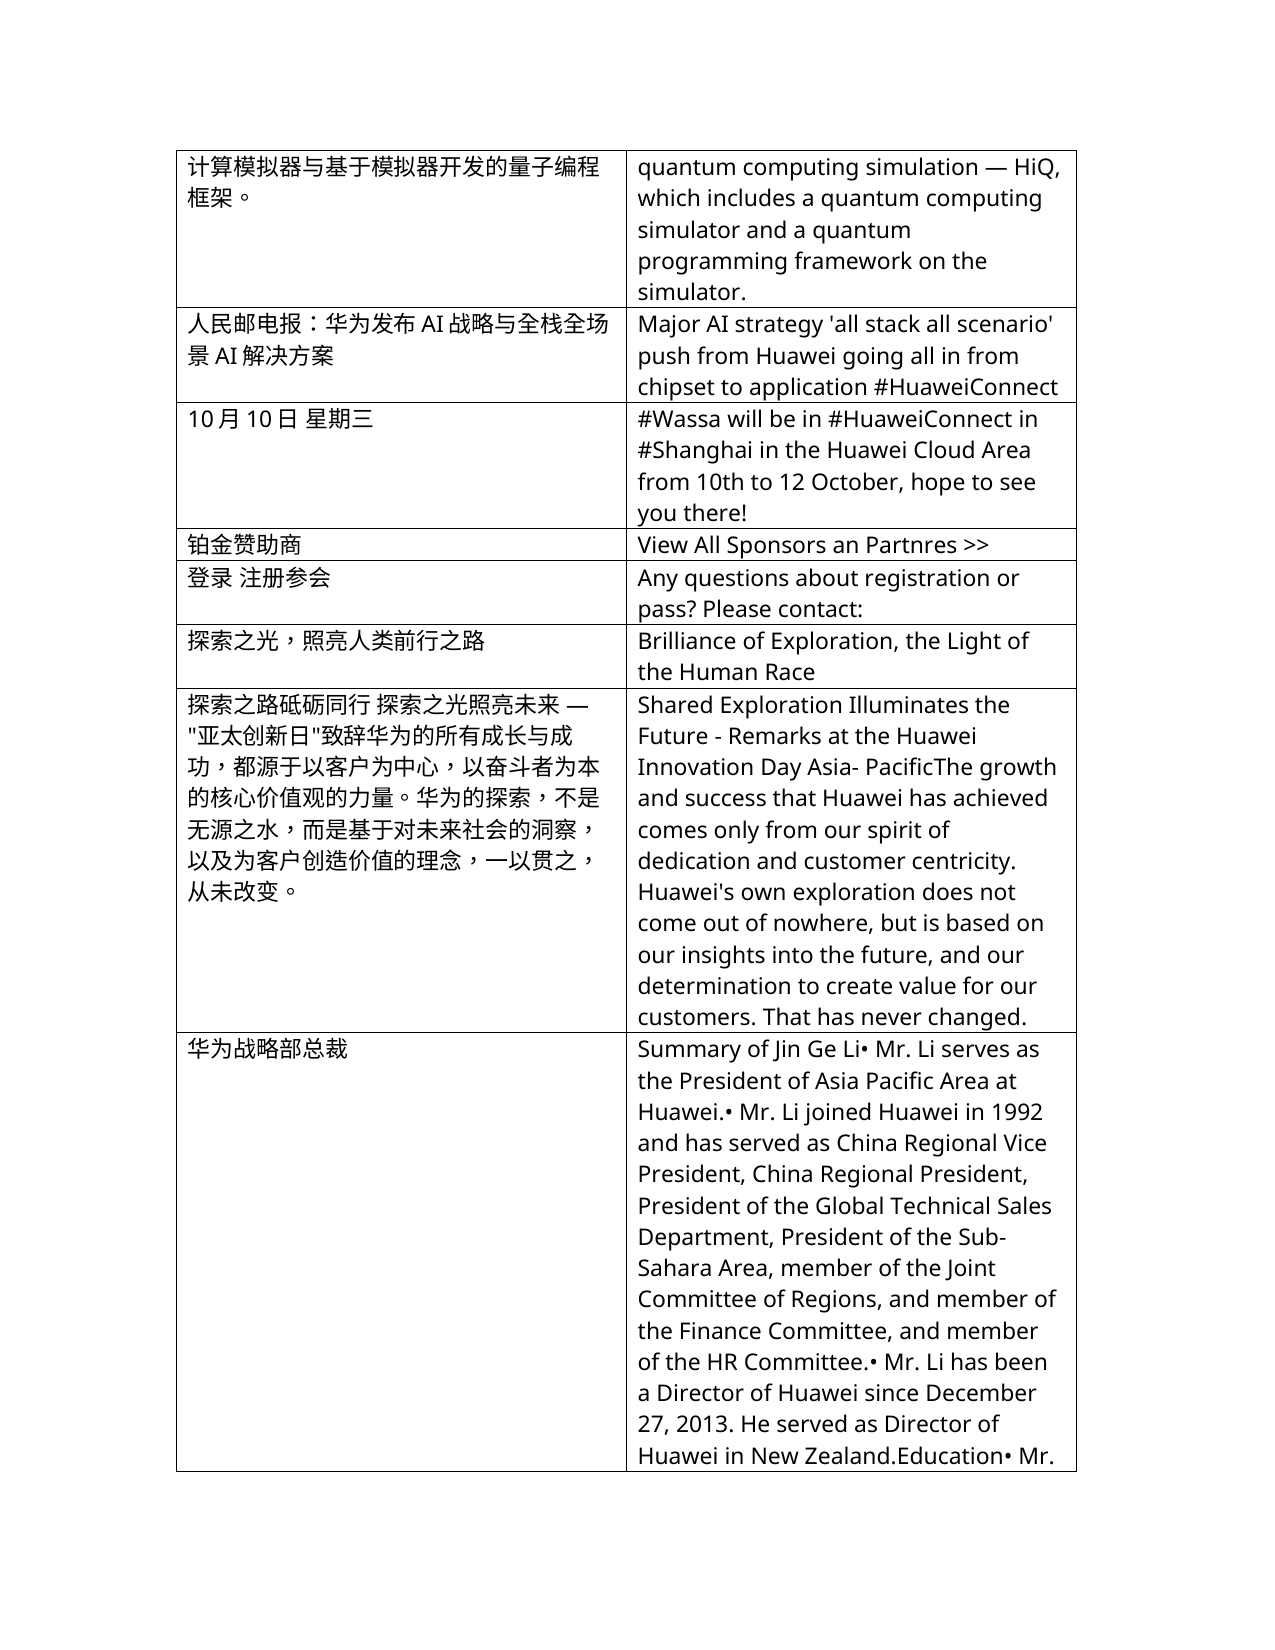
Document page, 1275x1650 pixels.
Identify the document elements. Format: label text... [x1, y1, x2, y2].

table_cell 铂金赞助商 [177, 529, 626, 560]
table_cell Shared Exploration Illuminates the Future - Remarks at the Huawei Innovation Day Asia- PacificThe growth and success that Huawei has achieved comes only from our spirit of dedication and customer centricity. Huawei's own exploration does not come out of nowhere, but is based on our insights into the future, and our determination to create value for our customers. That has never changed. [627, 689, 1076, 1032]
table_cell 华为战略部总裁 [177, 1033, 626, 1471]
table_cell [177, 151, 626, 307]
table_cell Major AI strategy 'all stack all scenario' push from Huawei going all in from chipset to application #HuaweiConnect [627, 308, 1076, 402]
table_cell #Wassa will be in #HuaweiConnect in #Shanghai in the Huawei Cloud Area from 10th to 12 October, hope to see you there! [627, 403, 1076, 528]
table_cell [627, 151, 1076, 307]
table_cell 探索之路砥砺同行 探索之光照亮未来 — "亚太创新日"致辞华为的所有成长与成功，都源于以客户为中心，以奋斗者为本的核心价值观的力量。华为的探索，不是无源之水，而是基于对未来社会的洞察，以及为客户创造价值的理念，一以贯之，从未改变。 [177, 689, 626, 1032]
table_cell Any questions about registration or pass? Please contact: [627, 561, 1076, 624]
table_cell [627, 1033, 1076, 1471]
table_cell Brilliance of Exploration, the Light of the Human Race [627, 625, 1076, 687]
table_cell 探索之光，照亮人类前行之路 [177, 625, 626, 687]
table_cell 登录 注册参会 [177, 561, 626, 624]
table_cell 人民邮电报：华为发布AI战略与全栈全场景AI解决方案 [177, 308, 626, 402]
table_cell 10月10日 星期三 [177, 403, 626, 528]
table_cell View All Sponsors an Partnres >> [627, 529, 1076, 560]
